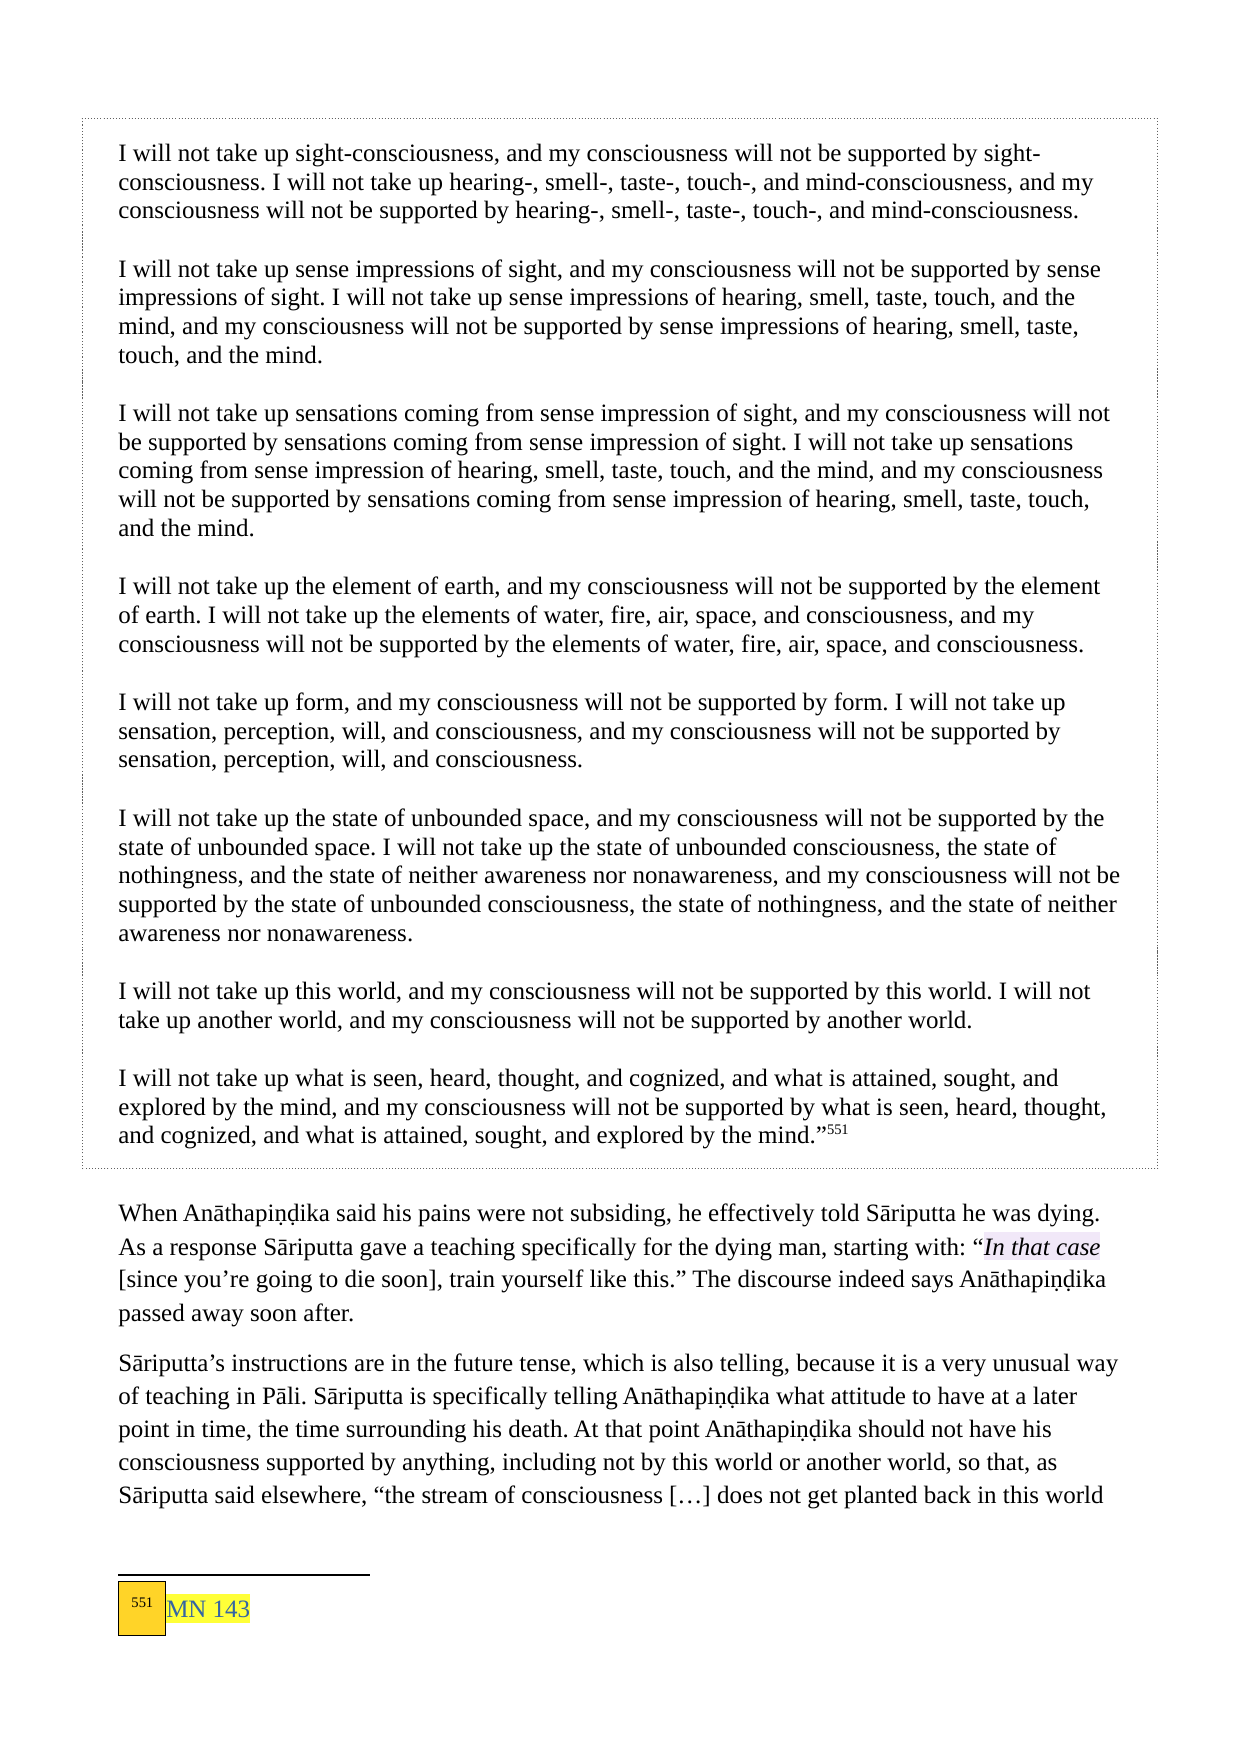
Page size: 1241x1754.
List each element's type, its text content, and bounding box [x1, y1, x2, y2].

text I will not take up this world, and my consciousness will not be supported by this world. I will not take up another world, and my consciousness will not be supported by another world. [82, 956, 1158, 1033]
text I will not take up sight-consciousness, and my consciousness will not be supported by sight-consciousness. I will not take up hearing-‍, smell-‍, taste-‍, touch-‍, and mind-consciousness, and my consciousness will not be supported by hearing-‍, smell-‍, taste-‍, touch-‍, and mind-consciousness. [82, 118, 1158, 224]
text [118, 1348, 1122, 1509]
text When Anāthapiṇḍika said his pains were not subsiding, he effectively told Sāriputta he was dying. As a response Sāriputta gave a teaching specifically for the dying man, starting with: “In that case [since you’re going to die soon], train yourself like this.” The discourse indeed says Anāthapiṇḍika passed away soon after. [118, 1198, 1122, 1326]
text I will not take up sense impressions of sight, and my consciousness will not be supported by sense impressions of sight. I will not take up sense impressions of hearing, smell, taste, touch, and the mind, and my consciousness will not be supported by sense impressions of hearing, smell, taste, touch, and the mind. [82, 234, 1158, 369]
text I will not take up the element of earth, and my consciousness will not be supported by the element of earth. I will not take up the elements of water, fire, air, space, and consciousness, and my consciousness will not be supported by the elements of water, fire, air, space, and consciousness. [82, 552, 1158, 658]
text I will not take up what is seen, heard, thought, and cognized, and what is attained, sought, and explored by the mind, and my consciousness will not be supported by what is seen, heard, thought, and cognized, and what is attained, sought, and explored by the mind.” [82, 1043, 1158, 1169]
text I will not take up sensations coming from sense impression of sight, and my consciousness will not be supported by sensations coming from sense impression of sight. I will not take up sensations coming from sense impression of hearing, smell, taste, touch, and the mind, and my consciousness will not be supported by sensations coming from sense impression of hearing, smell, taste, touch, and the mind. [82, 378, 1158, 542]
text I will not take up form, and my consciousness will not be supported by form. I will not take up sensation, perception, will, and consciousness, and my consciousness will not be supported by sensation, perception, will, and consciousness. [82, 667, 1158, 773]
text I will not take up the state of unbounded space, and my consciousness will not be supported by the state of unbounded space. I will not take up the state of unbounded consciousness, the state of nothingness, and the state of neither awareness nor nonawareness, and my consciousness will not be supported by the state of unbounded consciousness, the state of nothingness, and the state of neither awareness nor nonawareness. [82, 783, 1158, 947]
